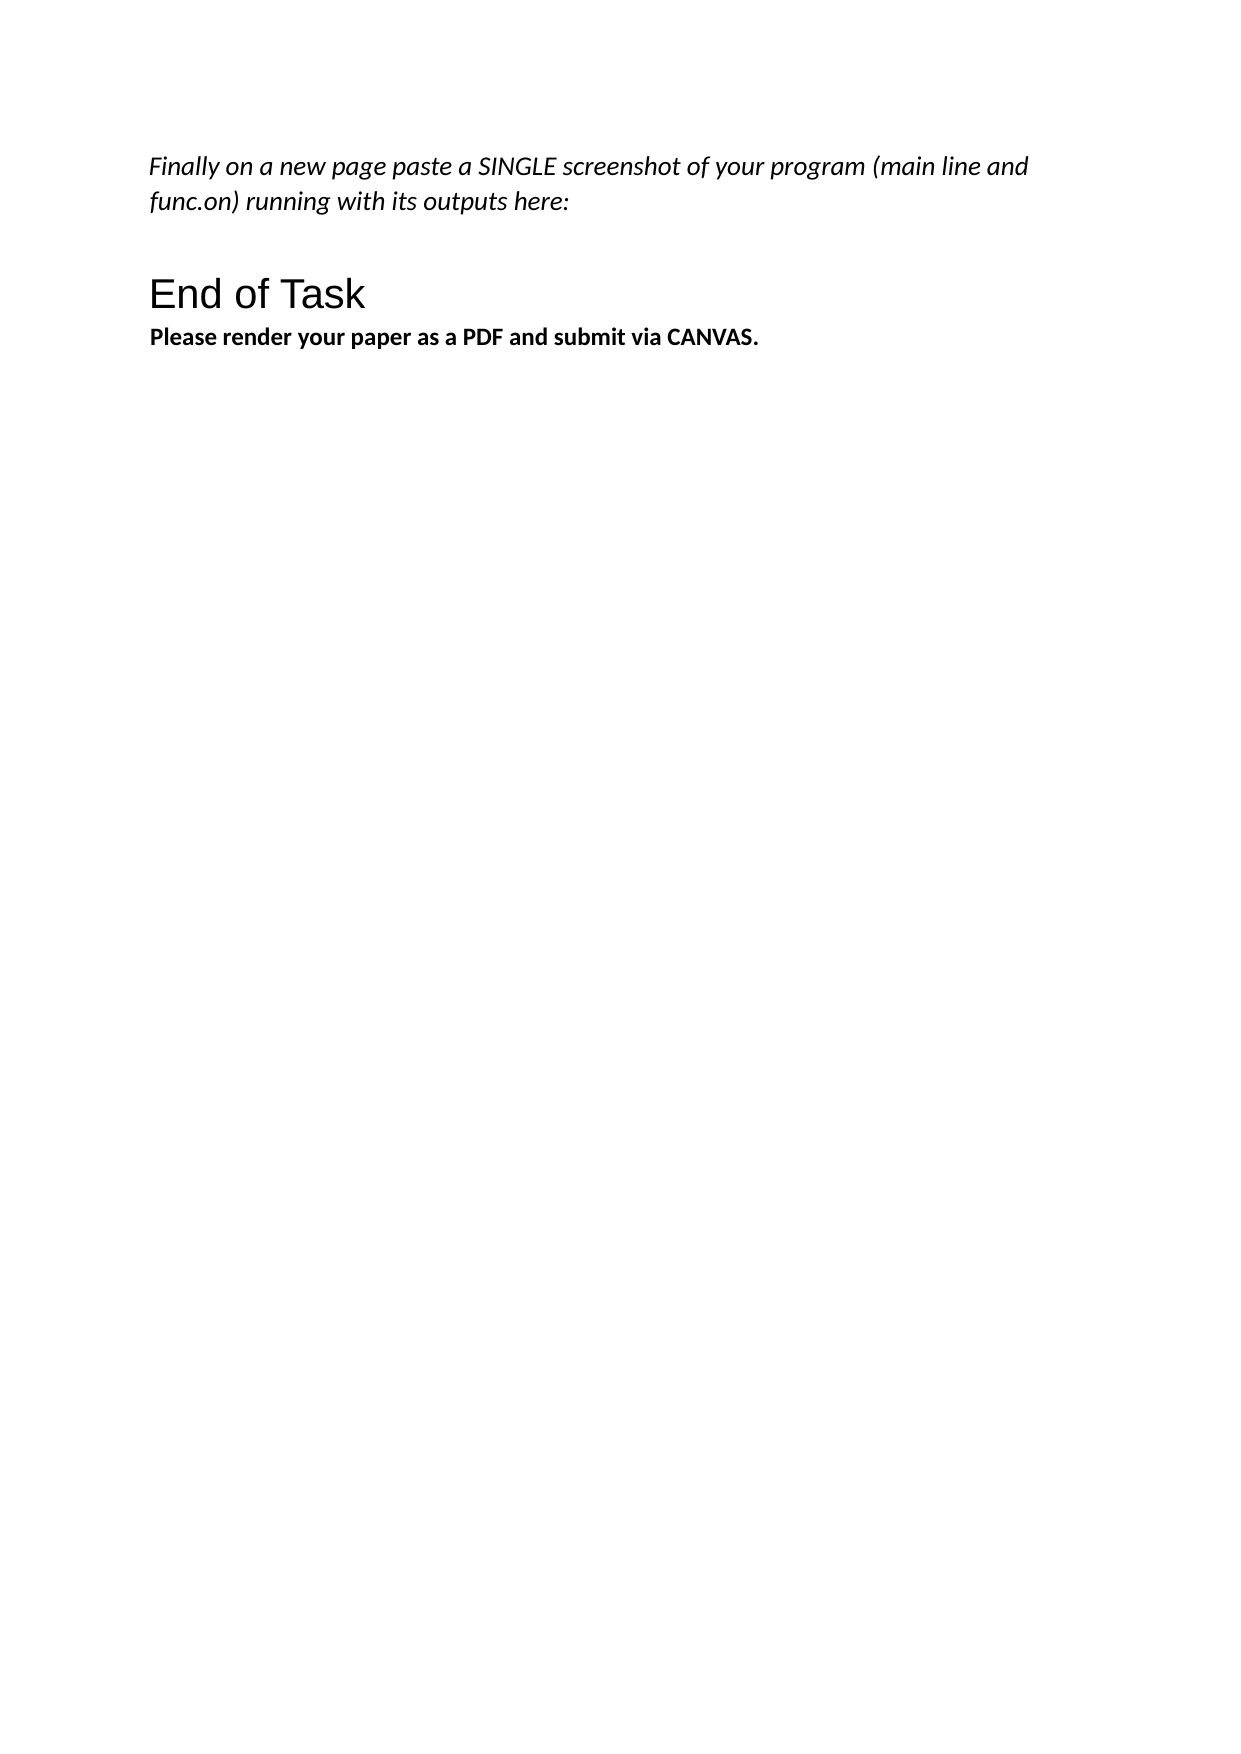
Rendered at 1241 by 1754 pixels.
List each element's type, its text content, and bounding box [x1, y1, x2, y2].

subtitle End of Task [148, 270, 1088, 318]
text Please render your paper as a PDF and submit via CANVAS. [150, 322, 1088, 352]
text Finally on a new page paste a SINGLE screenshot of your program (main line and func.on) running with its outputs here: [148, 149, 1088, 217]
